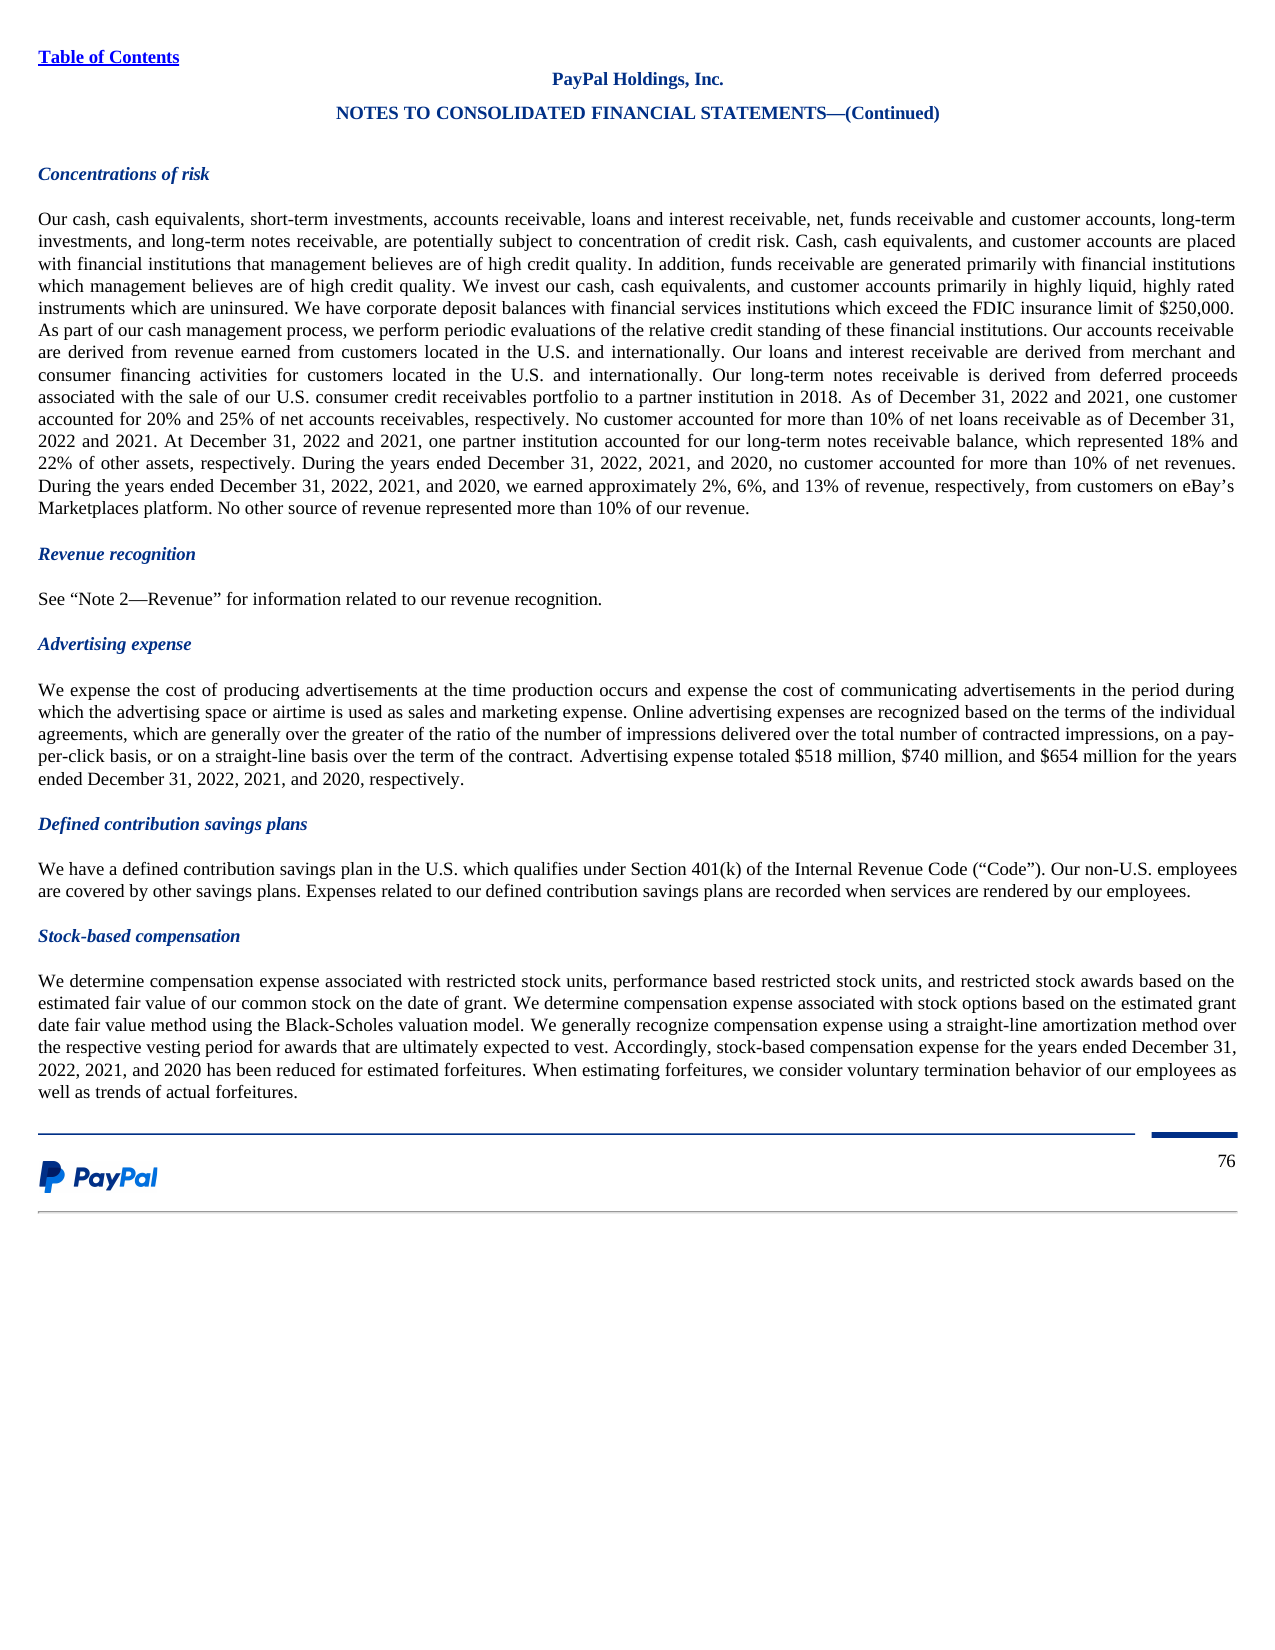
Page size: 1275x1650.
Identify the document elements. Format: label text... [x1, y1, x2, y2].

text We have a defined contribution savings plan in the U.S. which qualifies under Section 401(k) of the Internal Revenue Code (“Code”). Our non-U.S. employees are covered by other savings plans. Expenses related to our defined contribution savings plans are recorded when services are rendered by our employees. [38, 858, 1238, 901]
subtitle Advertising expense [38, 632, 1250, 654]
picture [39, 1161, 158, 1193]
text 76 [23, 1150, 1236, 1172]
text Our cash, cash equivalents, short-term investments, accounts receivable, loans and interest receivable, net, funds receivable and customer accounts, long-term investments, and long-term notes receivable, are potentially subject to concentration of credit risk. Cash, cash equivalents, and customer accounts are placed with financial institutions that management believes are of high credit quality. In addition, funds receivable are generated primarily with financial institutions which management believes are of high credit quality. We invest our cash, cash equivalents, and customer accounts primarily in highly liquid, highly rated instruments which are uninsured. We have corporate deposit balances with financial services institutions which exceed the FDIC insurance limit of $250,000. As part of our cash management process, we perform periodic evaluations of the relative credit standing of these financial institutions. Our accounts receivable are derived from revenue earned from customers located in the U.S. and internationally. Our loans and interest receivable are derived from merchant and consumer financing activities for customers located in the U.S. and internationally. Our long-term notes receivable is derived from deferred proceeds associated with the sale of our U.S. consumer credit receivables portfolio to a partner institution in 2018. As of December 31, 2022 and 2021, one customer accounted for 20% and 25% of net accounts receivables, respectively. No customer accounted for more than 10% of net loans receivable as of December 31, 2022 and 2021. At December 31, 2022 and 2021, one partner institution accounted for our long-term notes receivable balance, which represented 18% and 22% of other assets, respectively. During the years ended December 31, 2022, 2021, and 2020, no customer accounted for more than 10% of net revenues. During the years ended December 31, 2022, 2021, and 2020, we earned approximately 2%, 6%, and 13% of revenue, respectively, from customers on eBay’s Marketplaces platform. No other source of revenue represented more than 10% of our revenue. [38, 208, 1238, 518]
text We expense the cost of producing advertisements at the time production occurs and expense the cost of communicating advertisements in the period during which the advertising space or airtime is used as sales and marketing expense. Online advertising expenses are recognized based on the terms of the individual agreements, which are generally over the greater of the ratio of the number of impressions delivered over the total number of contracted impressions, on a pay- per-click basis, or on a straight-line basis over the term of the contract. Advertising expense totaled $518 million, $740 million, and $654 million for the years ended December 31, 2022, 2021, and 2020, respectively. [38, 679, 1238, 789]
subtitle Revenue recognition [38, 542, 1250, 564]
text See “Note 2—Revenue” for information related to our revenue recognition. [38, 587, 1250, 609]
subtitle Defined contribution savings plans [38, 813, 1250, 834]
subtitle Concentrations of risk [38, 163, 1250, 185]
subtitle Stock-based compensation [38, 925, 1250, 946]
text We determine compensation expense associated with restricted stock units, performance based restricted stock units, and restricted stock awards based on the estimated fair value of our common stock on the date of grant. We determine compensation expense associated with stock options based on the estimated grant date fair value method using the Black-Scholes valuation model. We generally recognize compensation expense using a straight-line amortization method over the respective vesting period for awards that are ultimately expected to vest. Accordingly, stock-based compensation expense for the years ended December 31, 2022, 2021, and 2020 has been reduced for estimated forfeitures. When estimating forfeitures, we consider voluntary termination behavior of our employees as well as trends of actual forfeitures. [38, 970, 1238, 1102]
